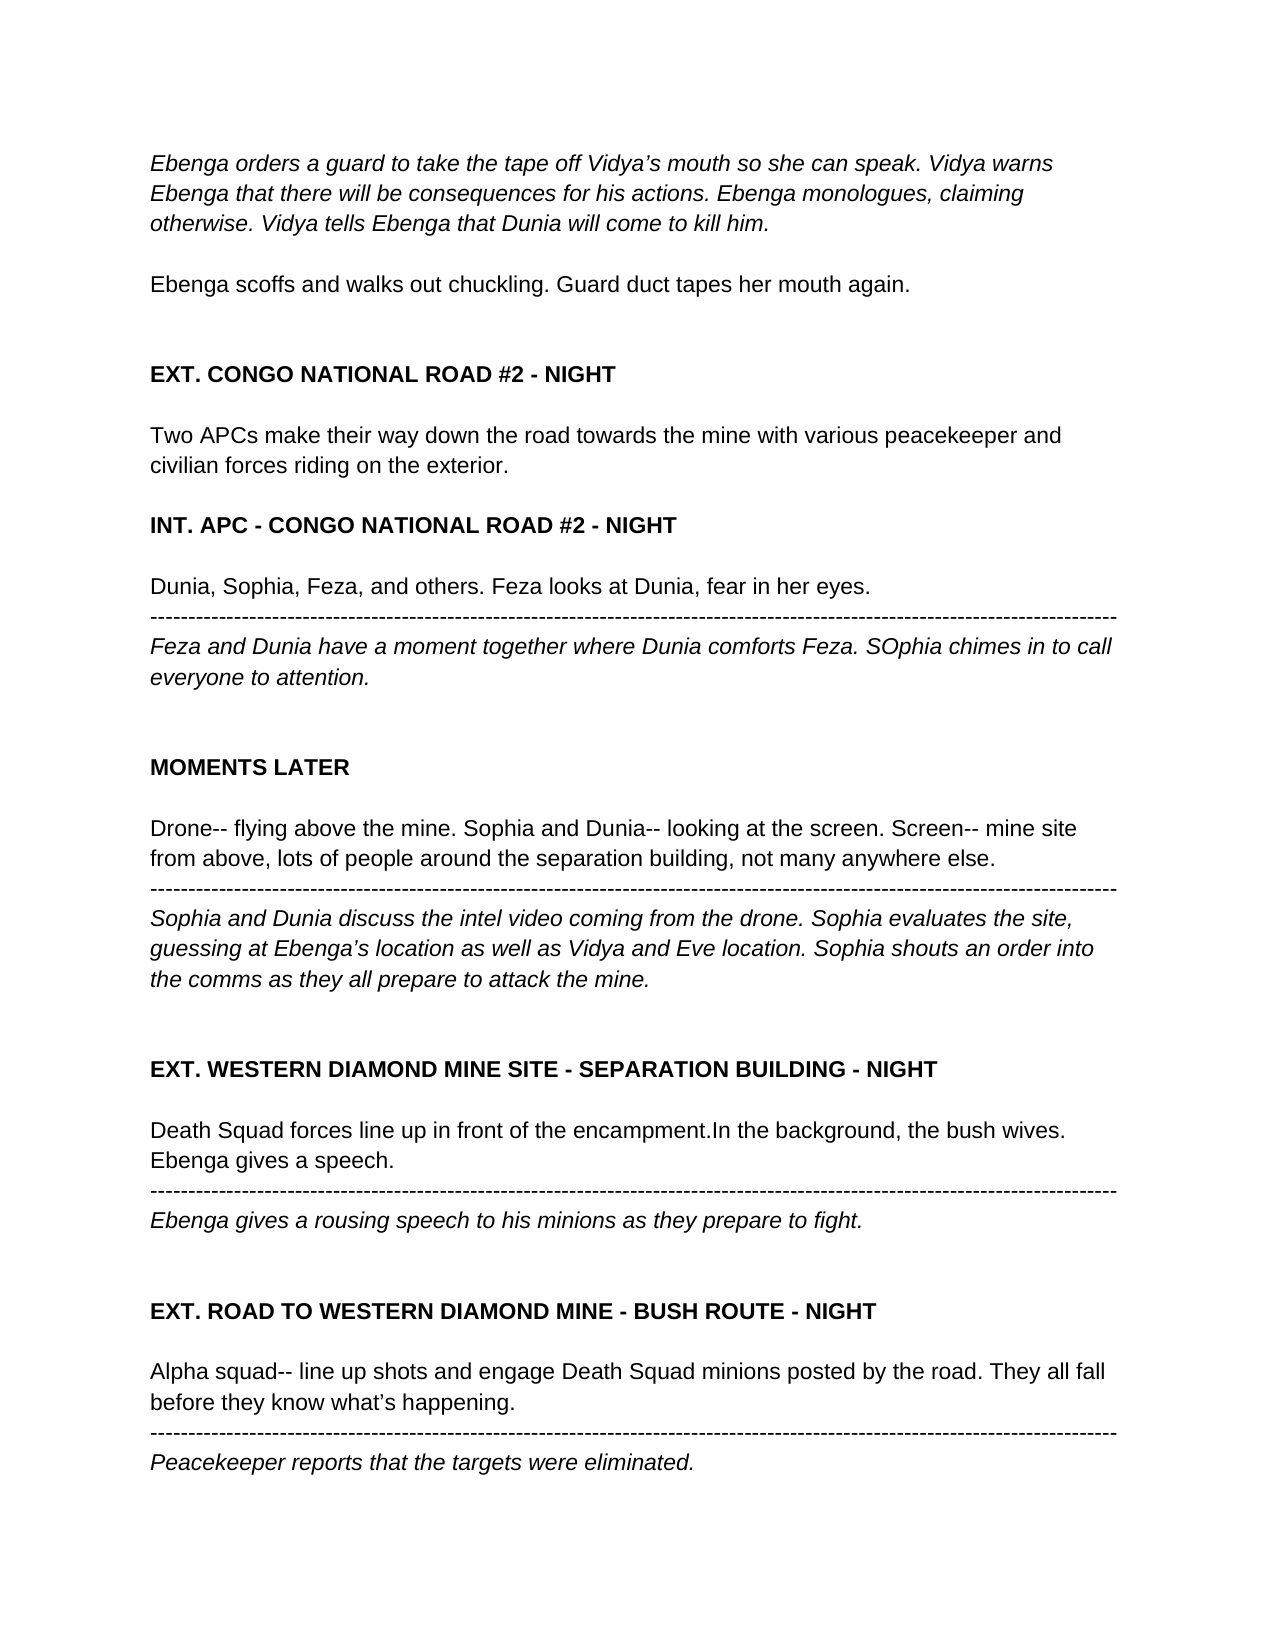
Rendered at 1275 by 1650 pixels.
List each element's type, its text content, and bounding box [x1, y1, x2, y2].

text ------------------------------------------------------------------------------------------------------------------------------- [150, 1177, 1125, 1203]
text MOMENTS LATER [150, 754, 1125, 781]
text Feza and Dunia have a moment together where Dunia comforts Feza. SOphia chimes in to call everyone to attention. [150, 633, 1125, 690]
text EXT. ROAD TO WESTERN DIAMOND MINE - BUSH ROUTE - NIGHT [150, 1298, 1125, 1324]
text INT. APC - CONGO NATIONAL ROAD #2 - NIGHT [150, 512, 1125, 539]
text ------------------------------------------------------------------------------------------------------------------------------- [150, 875, 1125, 901]
text EXT. WESTERN DIAMOND MINE SITE - SEPARATION BUILDING - NIGHT [150, 1056, 1125, 1083]
text Death Squad forces line up in front of the encampment.In the background, the bush wives. Ebenga gives a speech. [150, 1117, 1125, 1173]
text Alpha squad-- line up shots and engage Death Squad minions posted by the road. They all fall before they know what’s happening. [150, 1358, 1125, 1415]
text Ebenga scoffs and walks out chuckling. Guard duct tapes her mouth again. [150, 271, 1125, 297]
text Peacekeeper reports that the targets were eliminated. [150, 1449, 1125, 1475]
text ------------------------------------------------------------------------------------------------------------------------------- [150, 603, 1125, 629]
text Dunia, Sophia, Feza, and others. Feza looks at Dunia, fear in her eyes. [150, 573, 1125, 599]
text Sophia and Dunia discuss the intel video coming from the drone. Sophia evaluates the site, guessing at Ebenga’s location as well as Vidya and Eve location. Sophia shouts an order into the comms as they all prepare to attack the mine. [150, 905, 1125, 992]
text EXT. CONGO NATIONAL ROAD #2 - NIGHT [150, 361, 1125, 388]
text Drone-- flying above the mine. Sophia and Dunia-- looking at the screen. Screen-- mine site from above, lots of people around the separation building, not many anywhere else. [150, 814, 1125, 871]
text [150, 1419, 1125, 1445]
text Ebenga gives a rousing speech to his minions as they prepare to fight. [150, 1207, 1125, 1234]
text Ebenga orders a guard to take the tape off Vidya’s mouth so she can speak. Vidya warns Ebenga that there will be consequences for his actions. Ebenga monologues, claiming otherwise. Vidya tells Ebenga that Dunia will come to kill him. [150, 150, 1125, 237]
text Two APCs make their way down the road towards the mine with various peacekeeper and civilian forces riding on the exterior. [150, 422, 1125, 478]
